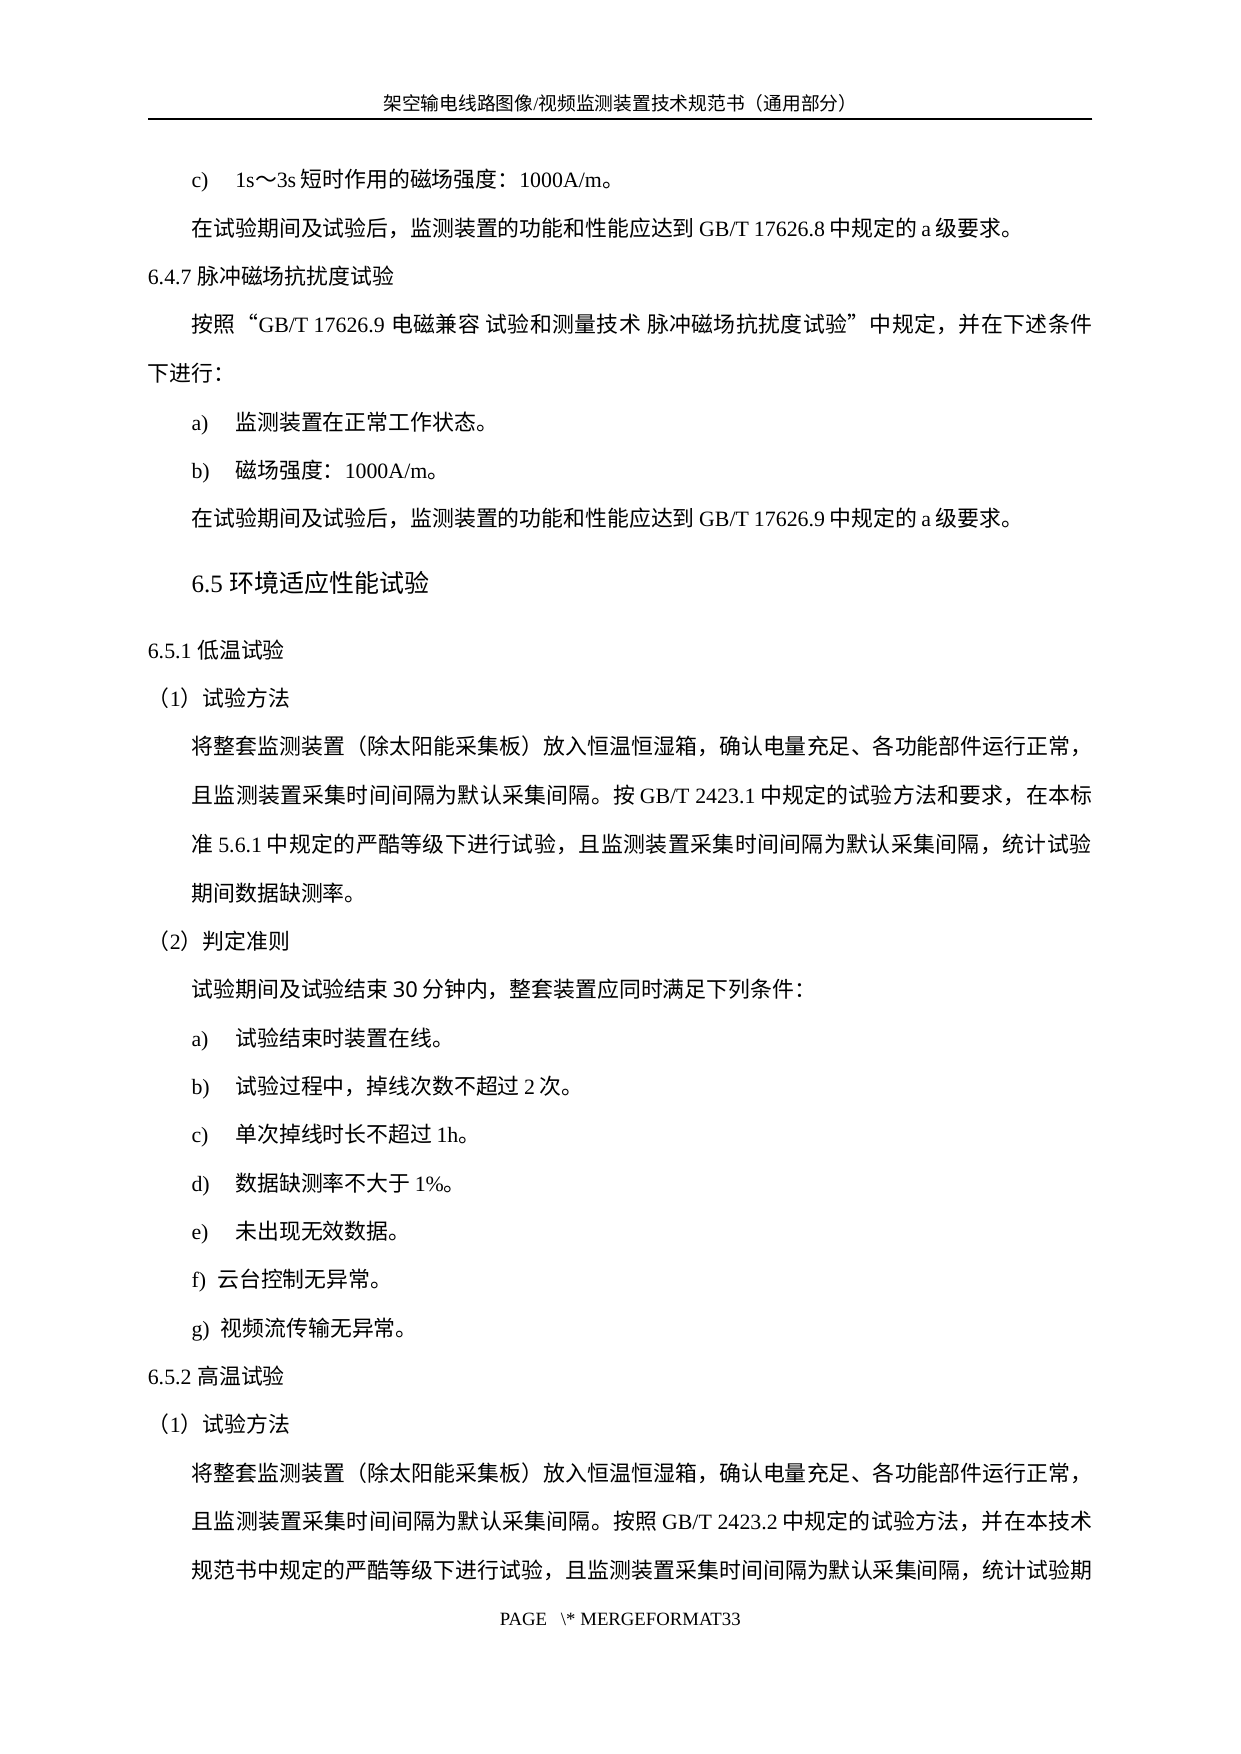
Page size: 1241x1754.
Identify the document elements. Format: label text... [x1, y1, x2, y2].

text e) 未出现无效数据。 [148, 1213, 1092, 1246]
text f) 云台控制无异常。 [148, 1262, 1092, 1294]
text 6.5.1 低温试验 [148, 632, 1092, 665]
text 6.5.2 高温试验 [148, 1358, 1092, 1391]
text （1）试验方法 [148, 1407, 1092, 1439]
text （2）判定准则 [148, 923, 1092, 956]
text 将整套监测装置（除太阳能采集板）放入恒温恒湿箱，确认电量充足、各功能部件运行正常，且监测装置采集时间间隔为默认采集间隔。按GB/T 2423.1中规定的试验方法和要求，在本标准5.6.1中规定的严酷等级下进行试验，且监测装置采集时间间隔为默认采集间隔，统计试验期间数据缺测率。 [191, 729, 1092, 908]
text c) 1s～3s短时作用的磁场强度：1000A/m。 [148, 162, 1092, 194]
text g) 视频流传输无异常。 [148, 1310, 1092, 1343]
text 在试验期间及试验后，监测装置的功能和性能应达到GB/T 17626.9中规定的a级要求。 [148, 501, 1092, 533]
text 试验期间及试验结束30分钟内，整套装置应同时满足下列条件： [148, 972, 1092, 1004]
text 6.5 环境适应性能试验 [148, 549, 1092, 614]
text a) 试验结束时装置在线。 [148, 1020, 1092, 1053]
list 监测装置在正常工作状态。 [191, 404, 1092, 437]
text c) 单次掉线时长不超过1h。 [148, 1117, 1092, 1149]
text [191, 1455, 1092, 1585]
list 磁场强度：1000A/m。 [191, 452, 1092, 485]
text d) 数据缺测率不大于1%。 [148, 1165, 1092, 1198]
text 按照“GB/T 17626.9 电磁兼容 试验和测量技术 脉冲磁场抗扰度试验”中规定，并在下述条件下进行： [148, 307, 1092, 388]
text 在试验期间及试验后，监测装置的功能和性能应达到GB/T 17626.8中规定的a级要求。 [148, 210, 1092, 243]
text 6.4.7 脉冲磁场抗扰度试验 [148, 259, 1092, 291]
text （1）试验方法 [148, 681, 1092, 713]
text b) 试验过程中，掉线次数不超过2次。 [148, 1068, 1092, 1101]
